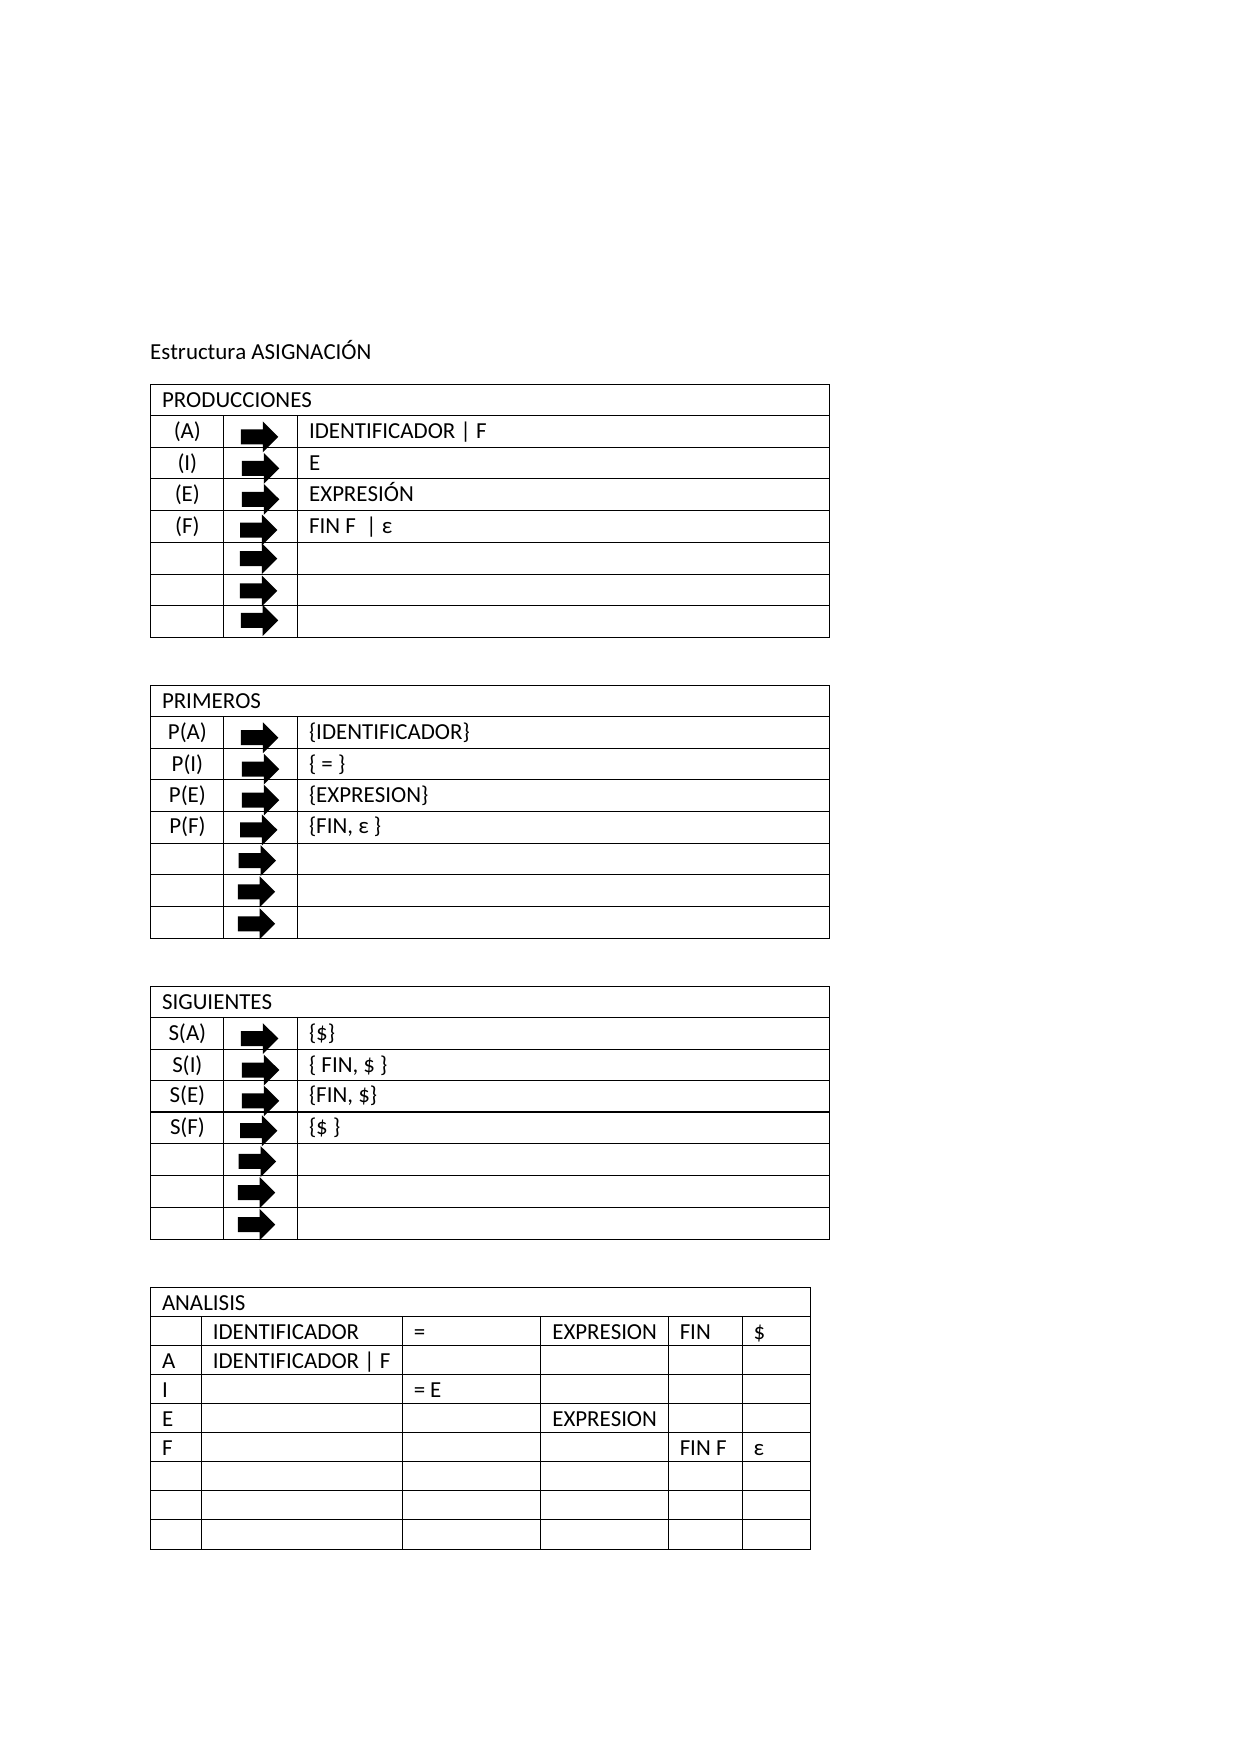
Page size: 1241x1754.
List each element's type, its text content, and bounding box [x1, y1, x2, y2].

table_cell [224, 875, 260, 906]
table_cell EXPRESION [541, 1317, 668, 1345]
table_cell [403, 1462, 540, 1490]
table_cell [151, 1208, 223, 1239]
table_cell FIN F [669, 1433, 742, 1461]
table_cell EXPRESION [541, 1404, 668, 1432]
table_cell [151, 1462, 201, 1490]
table_cell $ [743, 1317, 810, 1345]
table_cell = [403, 1317, 540, 1345]
table_cell [265, 479, 297, 510]
table_cell [669, 1462, 742, 1490]
table_cell IDENTIFICADOR [202, 1317, 402, 1345]
table_cell [224, 749, 263, 779]
table_cell P(I) [151, 749, 223, 779]
table_cell [403, 1491, 540, 1519]
table_cell [669, 1375, 742, 1403]
table_cell [298, 1144, 829, 1175]
table_cell [260, 1208, 297, 1239]
table_cell { = } [298, 749, 829, 779]
table_cell [298, 543, 829, 573]
table_cell FIN F | ε [298, 511, 829, 542]
table_cell [224, 511, 263, 542]
table_cell IDENTIFICADOR | F [298, 416, 829, 447]
table_cell {FIN, ε } [298, 812, 829, 842]
table_cell [151, 844, 223, 874]
table_cell E [298, 448, 829, 478]
table_cell [151, 907, 223, 938]
table_cell [669, 1520, 742, 1548]
table_cell (E) [151, 479, 223, 510]
table_cell [541, 1375, 668, 1403]
table_cell [202, 1520, 402, 1548]
table_cell [743, 1462, 810, 1490]
table_cell (A) [151, 416, 223, 447]
table_cell [151, 575, 223, 605]
table_cell [669, 1404, 742, 1432]
table_cell S(F) [151, 1113, 223, 1143]
table_cell [202, 1491, 402, 1519]
table_cell [298, 844, 829, 874]
table_cell [151, 1491, 201, 1519]
table_cell [541, 1520, 668, 1548]
table_cell EXPRESIÓN [298, 479, 829, 510]
table_cell [224, 717, 297, 748]
table_cell [298, 606, 829, 637]
table_cell [151, 1144, 223, 1175]
table_cell [743, 1491, 810, 1519]
table_cell [224, 479, 263, 510]
table_cell P(F) [151, 812, 223, 842]
table_cell [743, 1346, 810, 1374]
table_cell [743, 1520, 810, 1548]
table_cell I [151, 1375, 201, 1403]
table_cell [263, 844, 297, 874]
table_cell P(A) [151, 717, 223, 748]
table_cell [669, 1346, 742, 1374]
table_cell [224, 448, 263, 478]
table_cell [224, 1113, 263, 1143]
table_cell [202, 1462, 402, 1490]
table_cell [151, 1520, 201, 1548]
table_cell E [151, 1404, 201, 1432]
table_cell [202, 1375, 402, 1403]
table_cell [669, 1491, 742, 1519]
table_cell [261, 1176, 297, 1207]
table_header SIGUIENTES [151, 987, 829, 1017]
table_cell [264, 511, 297, 542]
table_cell [263, 1144, 297, 1175]
table_cell [298, 1176, 829, 1207]
table_cell {FIN, $} [298, 1081, 829, 1111]
table_cell [265, 1113, 297, 1143]
table_header ANALISIS [151, 1288, 810, 1316]
table_cell F [151, 1433, 201, 1461]
table_cell [264, 543, 297, 573]
table_cell [743, 1375, 810, 1403]
table_cell [224, 907, 259, 938]
table_cell (I) [151, 448, 223, 478]
table_cell IDENTIFICADOR | F [202, 1346, 402, 1374]
table_cell { FIN, $ } [298, 1050, 829, 1079]
table_cell [151, 543, 223, 573]
table_cell [224, 1081, 263, 1111]
table_cell [151, 606, 223, 637]
table_cell [541, 1433, 668, 1461]
table_cell [298, 875, 829, 906]
table_cell {$} [298, 1018, 829, 1049]
table_cell [265, 812, 297, 842]
table_cell [263, 575, 297, 605]
table_cell [264, 448, 297, 478]
table_cell {$ } [298, 1113, 829, 1143]
table_cell FIN [669, 1317, 742, 1345]
table_cell [202, 1433, 402, 1461]
table_cell [224, 416, 297, 447]
table_cell [202, 1404, 402, 1432]
table_cell [264, 1050, 297, 1079]
text Estructura ASIGNACIÓN [150, 337, 1090, 366]
table_cell [224, 812, 263, 842]
table_cell [403, 1404, 540, 1432]
table_cell {IDENTIFICADOR} [298, 717, 829, 748]
table_cell [224, 1176, 260, 1207]
table_cell [224, 844, 261, 874]
table_cell [224, 575, 261, 605]
table_cell {EXPRESION} [298, 780, 829, 811]
table_cell [151, 1176, 223, 1207]
table_header PRODUCCIONES [151, 385, 829, 415]
table_cell S(I) [151, 1050, 223, 1079]
table_cell [743, 1404, 810, 1432]
table_cell [403, 1433, 540, 1461]
table_cell S(A) [151, 1018, 223, 1049]
table_cell [224, 780, 263, 811]
table_cell [298, 575, 829, 605]
table_cell = E [403, 1375, 540, 1403]
table_cell S(E) [151, 1081, 223, 1111]
table_cell [541, 1346, 668, 1374]
table_cell [261, 875, 297, 906]
table_cell [298, 1208, 829, 1239]
table_cell [265, 749, 297, 779]
table_cell [224, 606, 297, 637]
table_cell [151, 1317, 201, 1345]
table_cell [403, 1520, 540, 1548]
table_cell [403, 1346, 540, 1374]
table_cell [151, 875, 223, 906]
table_cell [265, 1081, 297, 1111]
table_cell P(E) [151, 780, 223, 811]
table_cell [224, 1208, 259, 1239]
table_header PRIMEROS [151, 686, 829, 716]
table_cell [224, 543, 261, 573]
table_cell [298, 907, 829, 938]
table_cell [541, 1462, 668, 1490]
table_cell [265, 780, 297, 811]
table_cell [224, 1144, 261, 1175]
table_cell [260, 907, 297, 938]
table_cell [541, 1491, 668, 1519]
table_cell ε [743, 1433, 810, 1461]
table_cell [224, 1050, 263, 1079]
table_cell A [151, 1346, 201, 1374]
table_cell [224, 1018, 297, 1049]
table_cell (F) [151, 511, 223, 542]
